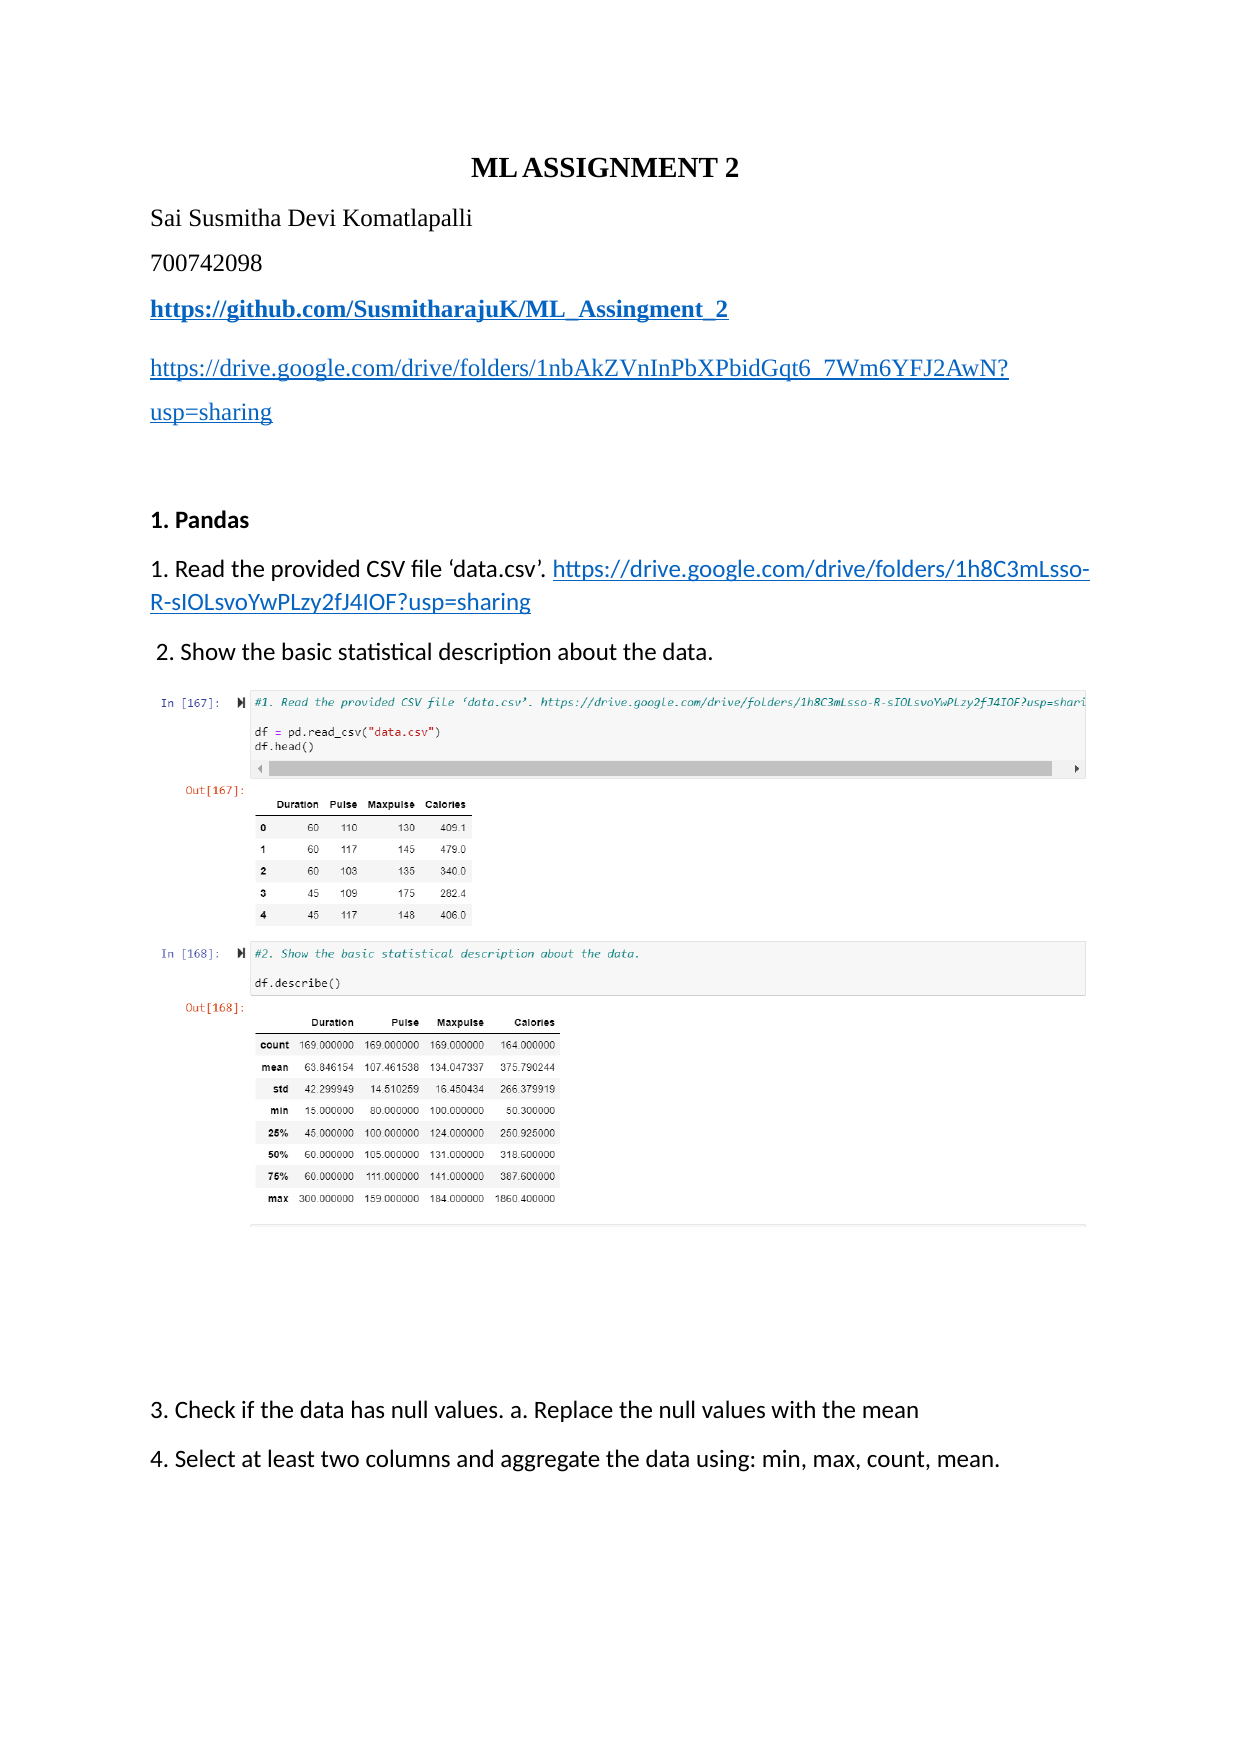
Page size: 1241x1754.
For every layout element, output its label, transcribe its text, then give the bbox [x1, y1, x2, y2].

text 2. Show the basic statistical description about the data. [150, 636, 1090, 667]
text 700742098 [150, 248, 1090, 277]
text ML ASSIGNMENT 2 [150, 150, 1090, 183]
text 3. Check if the data has null values. a. Replace the null values with the mean [150, 1394, 1090, 1424]
text https://drive.google.com/drive/folders/1nbAkZVnInPbXPbidGqt6_7Wm6YFJ2AwN?usp=sharing [150, 353, 1090, 425]
text https://github.com/SusmitharajuK/ML_Assingment_2 [150, 294, 1090, 322]
text 4. Select at least two columns and aggregate the data using: min, max, count, mean. [150, 1443, 1090, 1474]
picture [150, 685, 1091, 1227]
text 1. Pandas [150, 504, 1090, 534]
text Sai Susmitha Devi Komatlapalli [150, 203, 1090, 232]
text 1. Read the provided CSV file ‘data.csv’. https://drive.google.com/drive/folders/1h8C3mLsso-R-sIOLsvoYwPLzy2fJ4IOF?usp=sharing [150, 554, 1090, 617]
